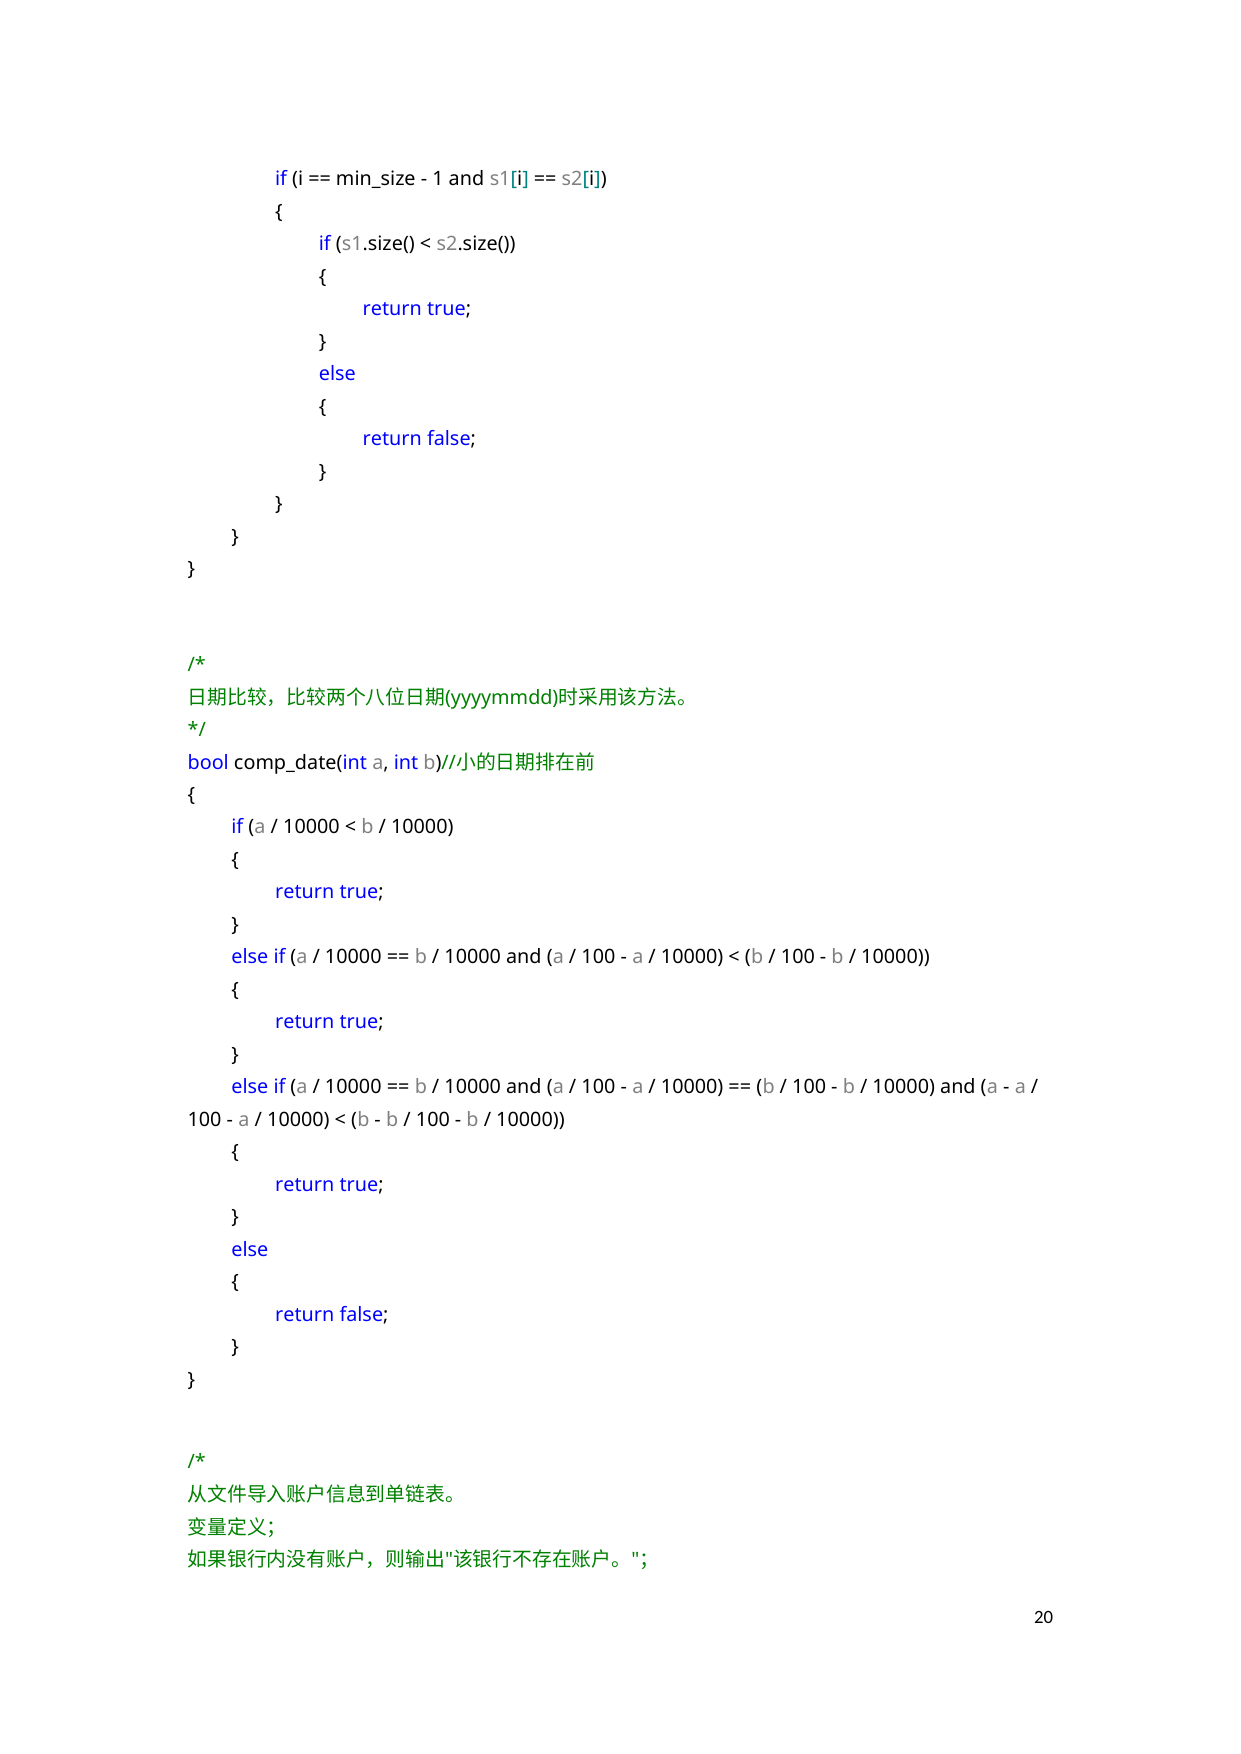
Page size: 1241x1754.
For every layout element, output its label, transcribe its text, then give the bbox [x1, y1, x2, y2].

text else if (a / 10000 == b / 10000 and (a / 100 - a / 10000) < (b / 100 - b / 10000)) [187, 940, 1053, 972]
text */ [187, 712, 1053, 745]
text if (i == min_size - 1 and s1[i] == s2[i]) [187, 162, 1053, 194]
text else [187, 357, 1053, 389]
text } [187, 1330, 1053, 1362]
text { [187, 389, 1053, 422]
text if (s1.size() < s2.size()) [187, 227, 1053, 259]
text } [187, 552, 1053, 584]
text } [187, 1037, 1053, 1070]
text return true; [187, 292, 1053, 324]
text } [187, 1362, 1053, 1395]
text return false; [187, 1297, 1053, 1330]
text 如果银行内没有账户，则输出"该银行不存在账户。"； [187, 1542, 1053, 1574]
text /* [187, 1444, 1053, 1477]
text 变量定义； [187, 1509, 1053, 1542]
text } [187, 1200, 1053, 1232]
text } [187, 907, 1053, 940]
text } [187, 324, 1053, 357]
text return true; [187, 1005, 1053, 1037]
text } [187, 519, 1053, 552]
text { [187, 842, 1053, 875]
text if (a / 10000 < b / 10000) [187, 810, 1053, 842]
text return true; [187, 875, 1053, 907]
text { [187, 1135, 1053, 1167]
text } [187, 454, 1053, 487]
text { [187, 777, 1053, 810]
text { [187, 194, 1053, 227]
text { [187, 259, 1053, 292]
text return false; [187, 422, 1053, 454]
text else [187, 1232, 1053, 1265]
text } [187, 487, 1053, 519]
text 从文件导入账户信息到单链表。 [187, 1477, 1053, 1509]
text /* [187, 647, 1053, 680]
text else if (a / 10000 == b / 10000 and (a / 100 - a / 10000) == (b / 100 - b / 10000) and (a - a / 100 - a / 10000) < (b - b / 100 - b / 10000)) [187, 1070, 1053, 1135]
text return true; [187, 1167, 1053, 1200]
text { [187, 1265, 1053, 1297]
text bool comp_date(int a, int b)//小的日期排在前 [187, 745, 1053, 777]
text { [187, 972, 1053, 1005]
text 日期比较，比较两个八位日期(yyyymmdd)时采用该方法。 [187, 680, 1053, 712]
